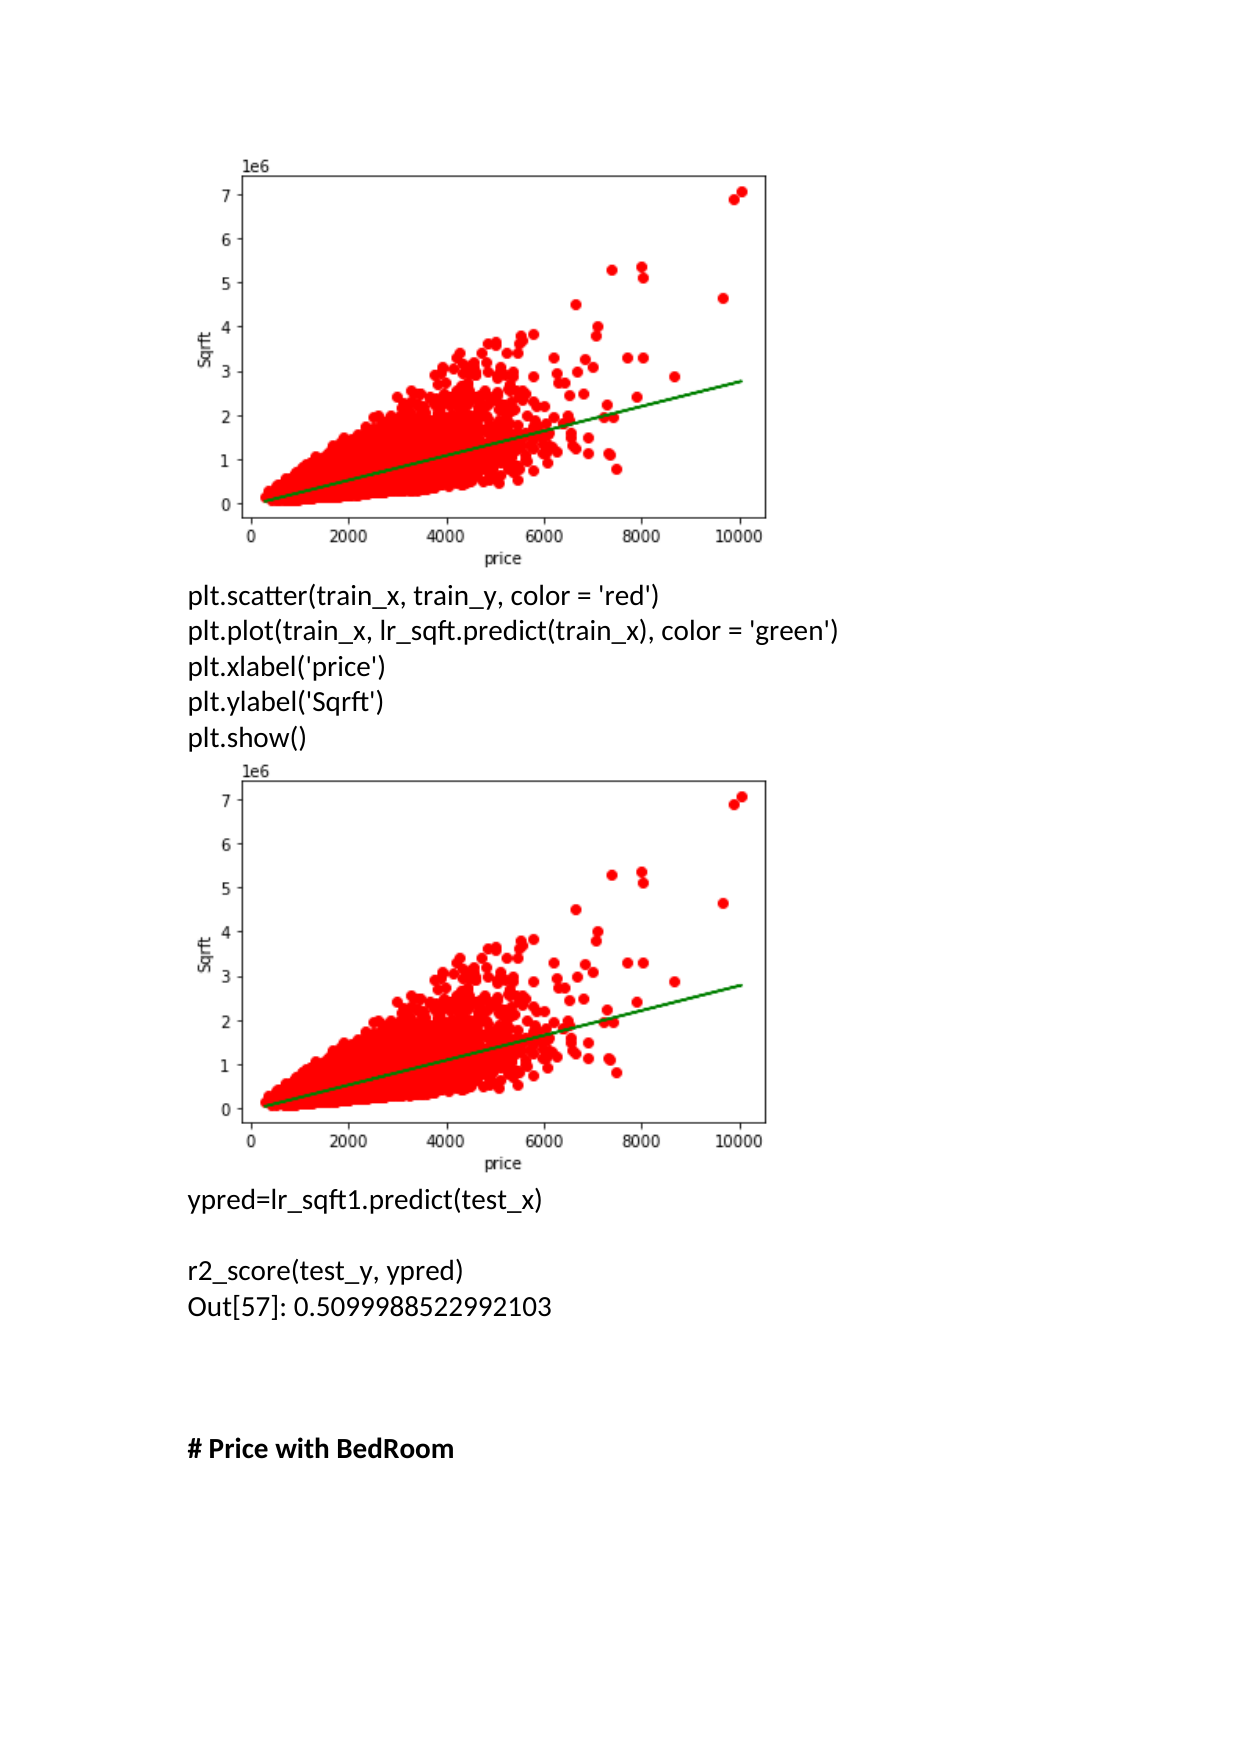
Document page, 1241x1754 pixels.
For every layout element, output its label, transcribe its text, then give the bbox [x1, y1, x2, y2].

text ypred=lr_sqft1.predict(test_x) [187, 1181, 1053, 1217]
text plt.scatter(train_x, train_y, color = 'red') [187, 577, 1053, 612]
text plt.plot(train_x, lr_sqft.predict(train_x), color = 'green') [187, 612, 1053, 648]
text Out[57]: 0.5099988522992103 [187, 1288, 1053, 1324]
text plt.ylabel('Sqrft') [187, 683, 1053, 719]
picture [187, 150, 775, 577]
text r2_score(test_y, ypred) [187, 1252, 1053, 1288]
text plt.xlabel('price') [187, 648, 1053, 683]
text plt.show() [187, 719, 1053, 755]
picture [187, 754, 775, 1182]
text # Price with BedRoom [187, 1431, 1053, 1466]
